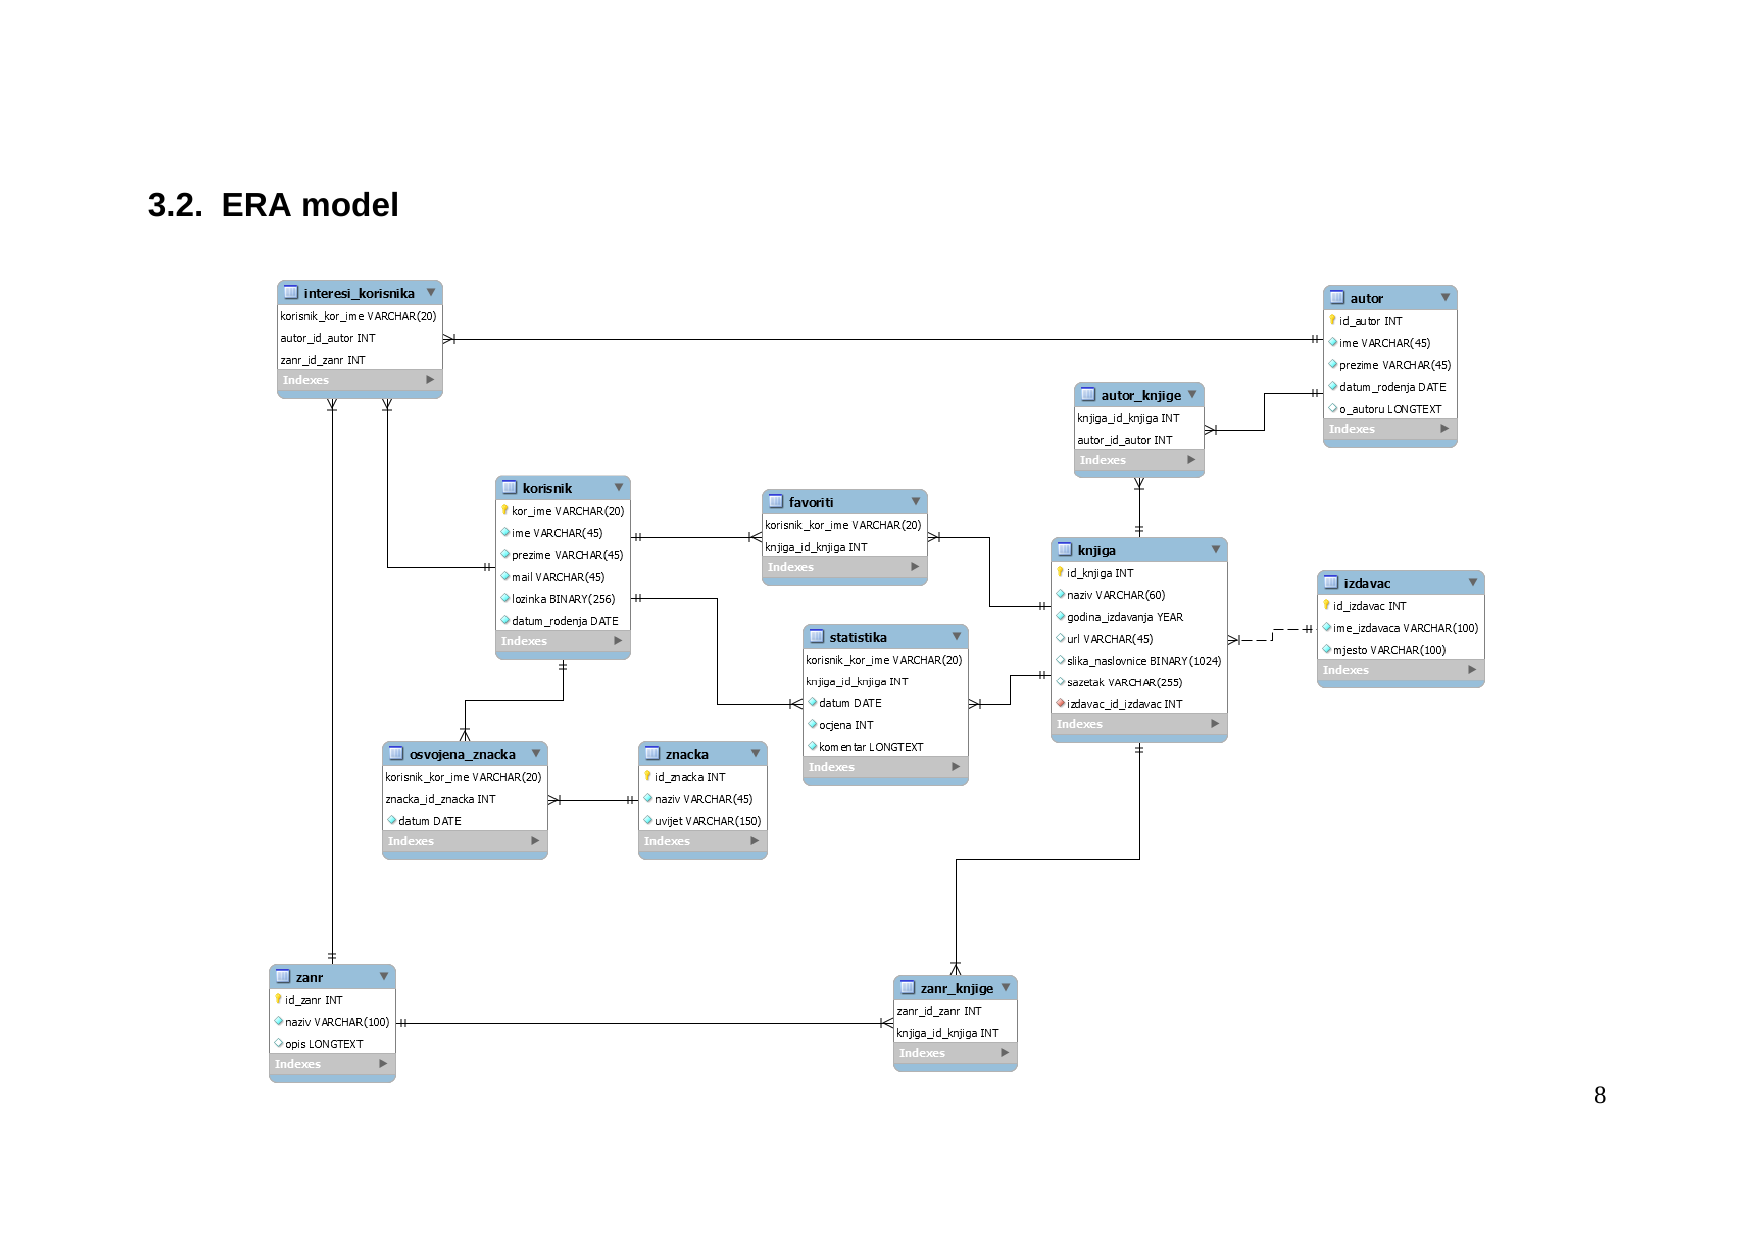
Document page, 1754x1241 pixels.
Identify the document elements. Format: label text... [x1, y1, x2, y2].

picture [259, 270, 1495, 1091]
text ERA model [148, 185, 1606, 223]
